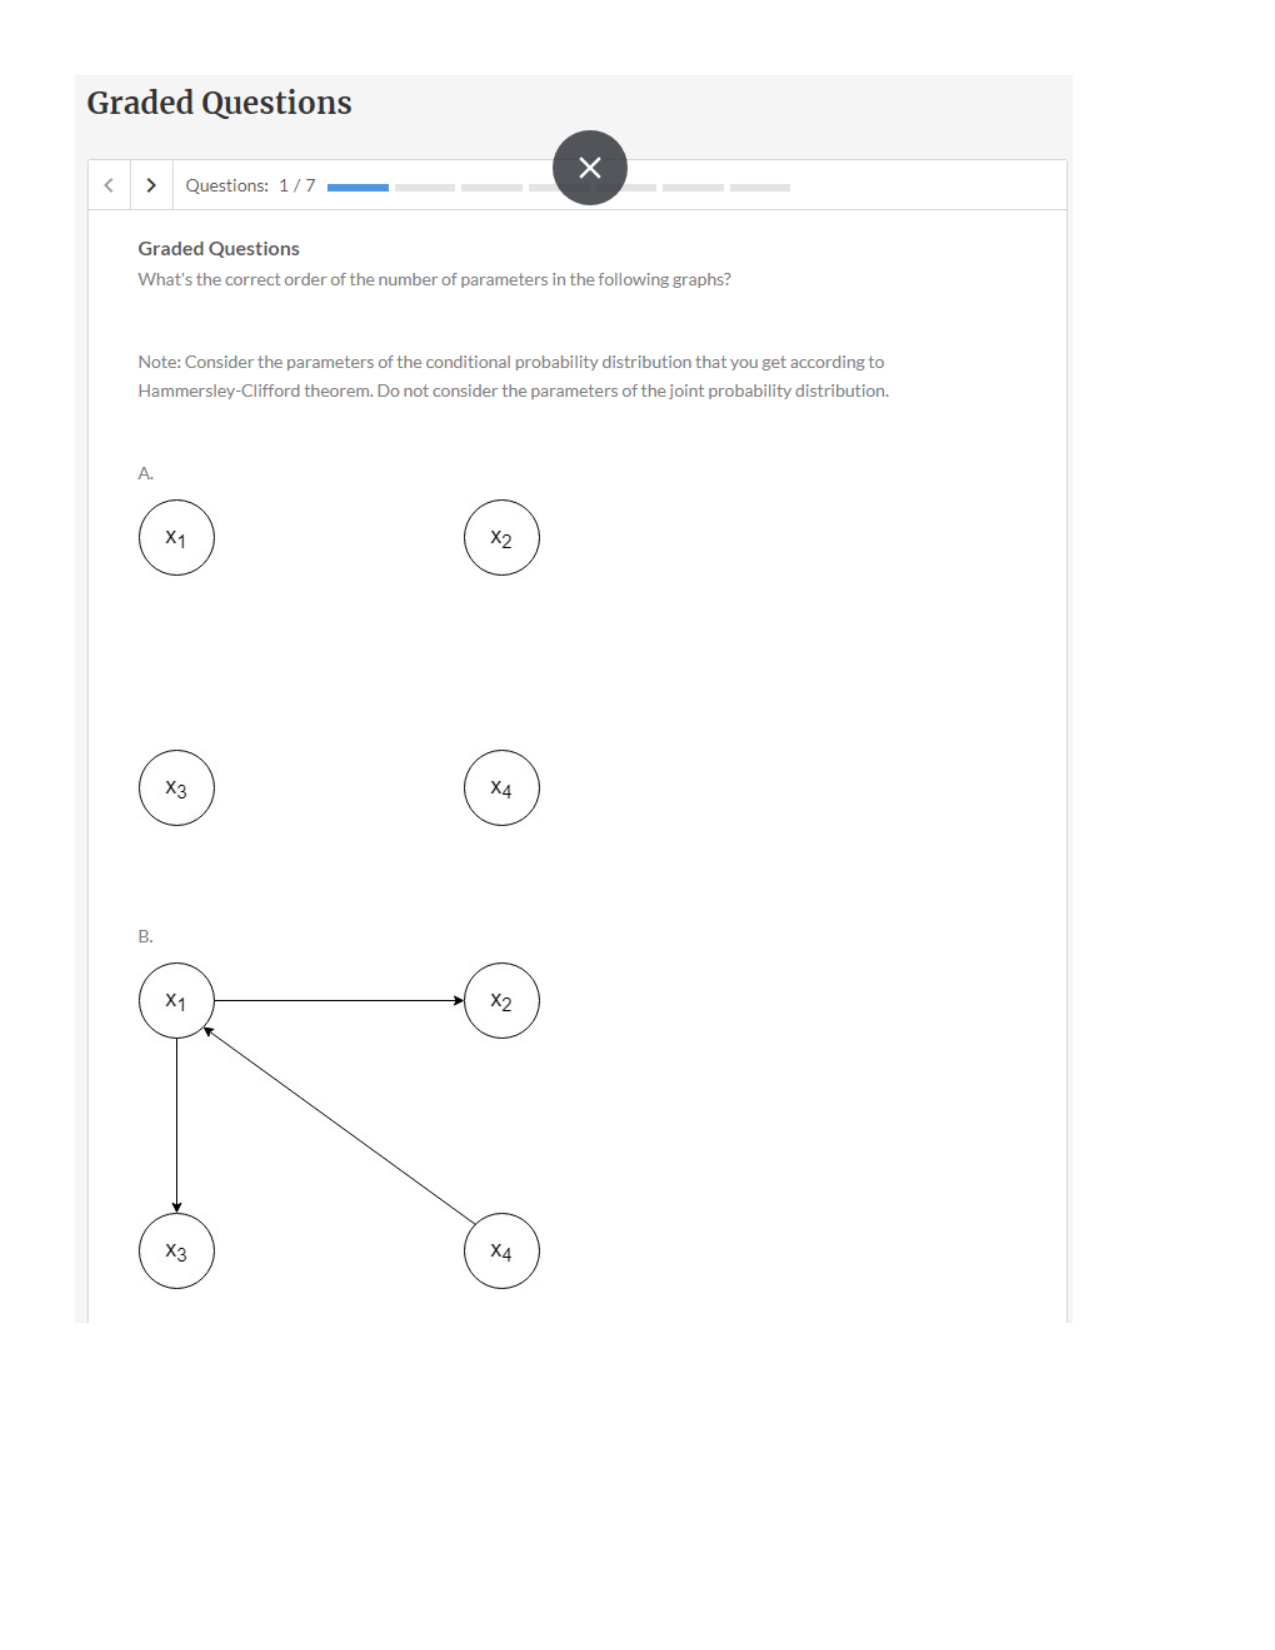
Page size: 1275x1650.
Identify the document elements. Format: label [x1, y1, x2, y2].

picture [75, 75, 1073, 1323]
